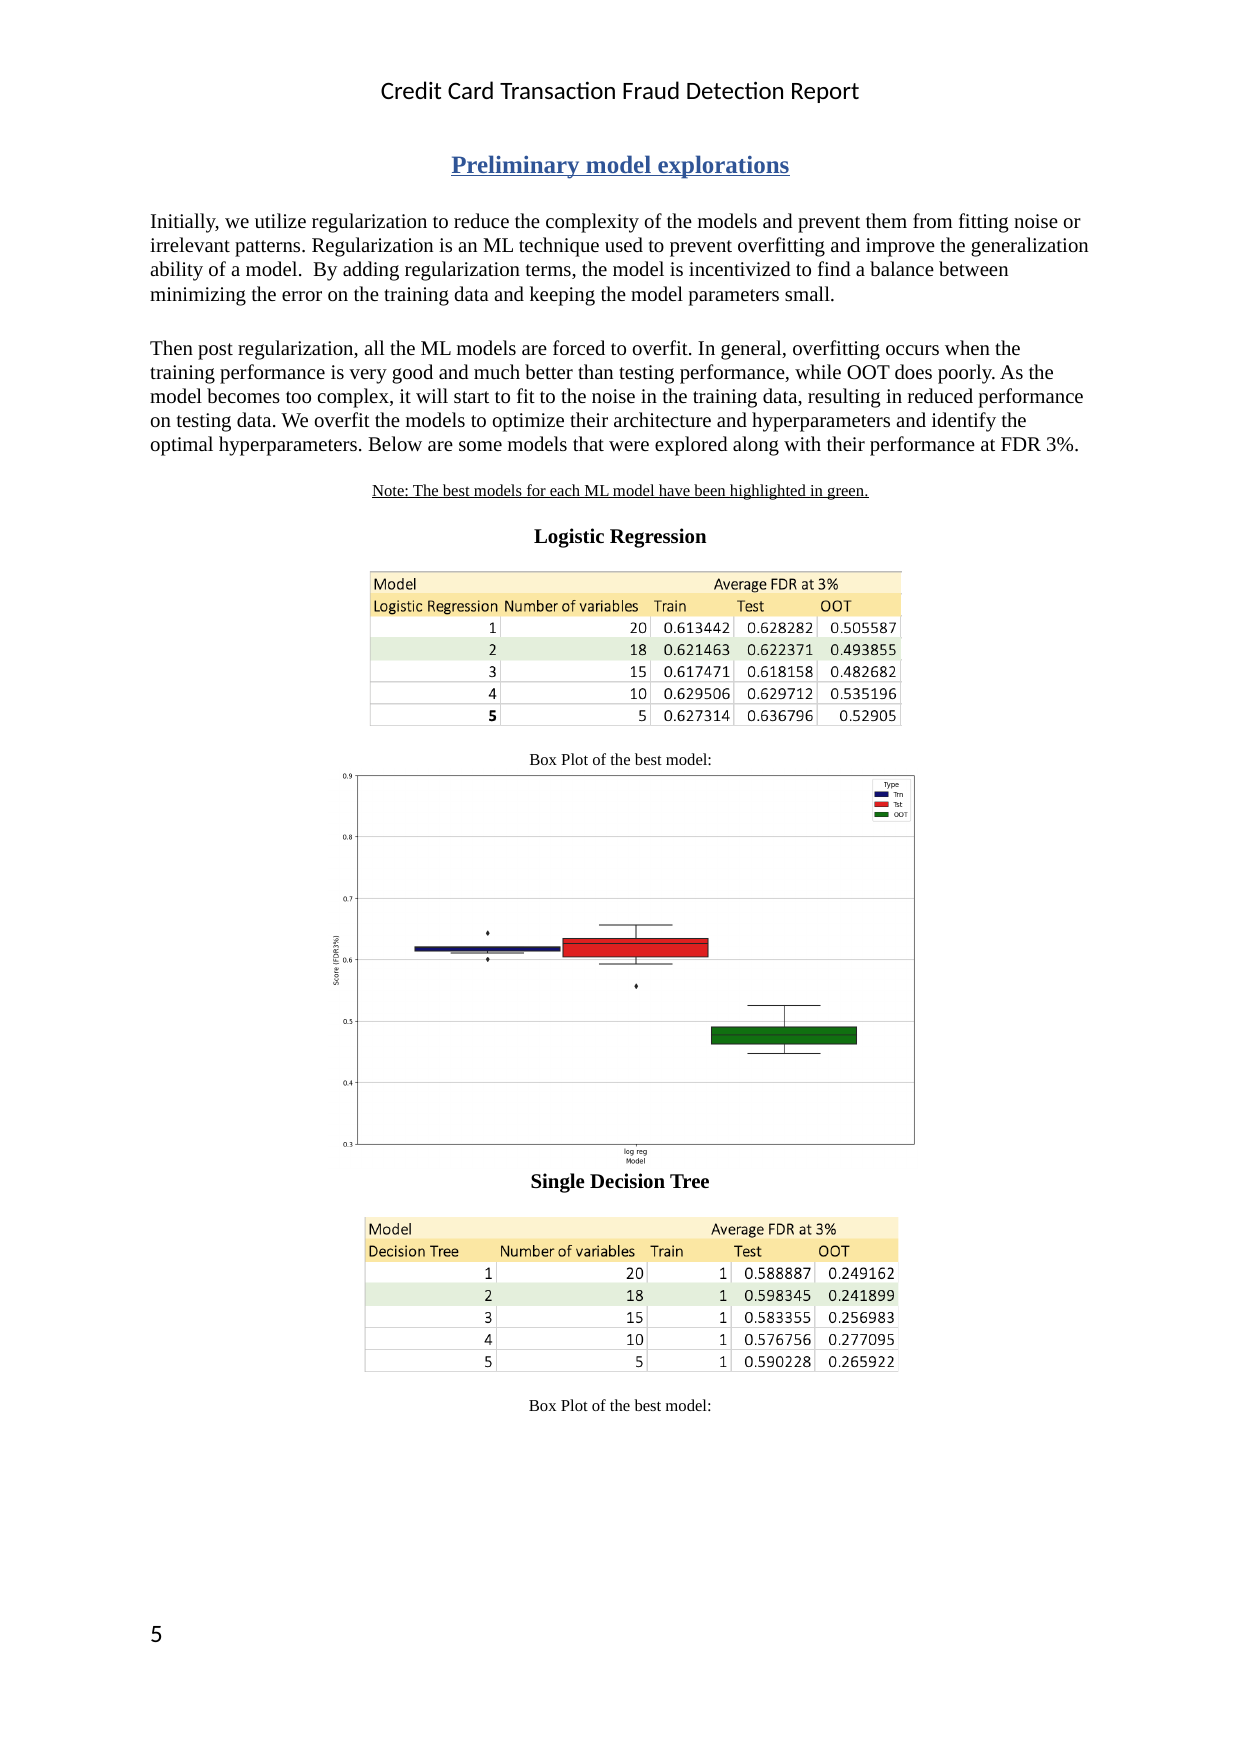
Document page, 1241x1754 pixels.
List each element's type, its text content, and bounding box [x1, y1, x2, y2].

text Initially, we utilize regularization to reduce the complexity of the models and prevent them from fitting noise or irrelevant patterns. Regularization is an ML technique used to prevent overfitting and improve the generalization ability of a model. By adding regularization terms, the model is incentivized to find a balance between minimizing the error on the training data and keeping the model parameters small. [150, 209, 1090, 306]
text Note: The best models for each ML model have been highlighted in green. [150, 480, 1090, 499]
text Then post regularization, all the ML models are forced to overfit. In general, overfitting occurs when the training performance is very good and much better than testing performance, while OOT does poorly. As the model becomes too complex, it will start to fit to the noise in the training data, resulting in reduced performance on testing data. We overfit the models to optimize their architecture and hyperparameters and identify the optimal hyperparameters. Below are some models that were explored along with their performance at FDR 3%. [150, 336, 1090, 456]
text Box Plot of the best model: [150, 1395, 1090, 1414]
text Single Decision Tree [150, 1169, 1090, 1193]
picture [328, 768, 918, 1169]
picture [369, 571, 902, 726]
text Box Plot of the best model: [150, 749, 1090, 768]
picture [364, 1217, 899, 1372]
text Logistic Regression [150, 524, 1090, 548]
subtitle Preliminary model explorations [150, 150, 1090, 179]
